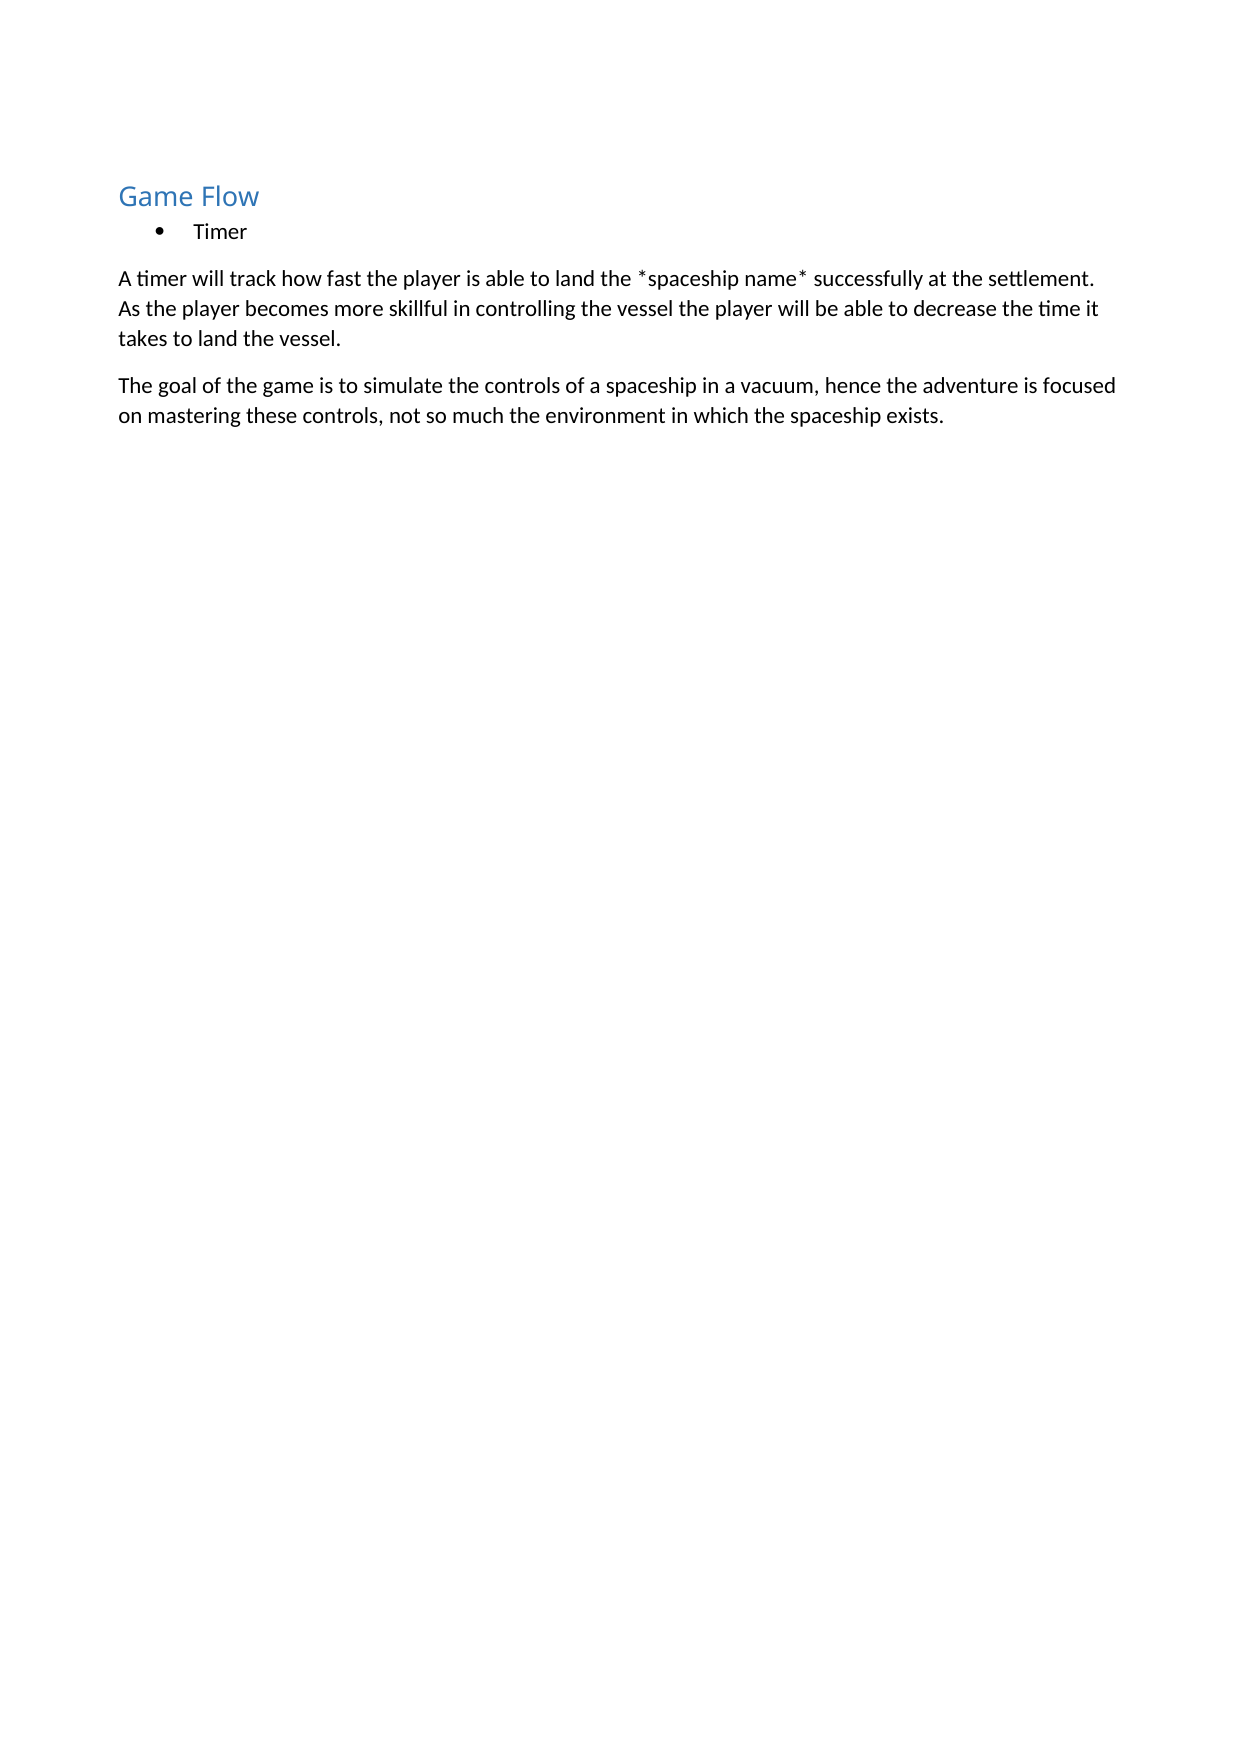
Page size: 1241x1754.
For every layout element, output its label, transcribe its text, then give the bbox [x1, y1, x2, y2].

list Timer [156, 217, 1122, 245]
text A timer will track how fast the player is able to land the *spaceship name* successfully at the settlement. As the player becomes more skillful in controlling the vessel the player will be able to decrease the time it takes to land the vessel. [118, 264, 1122, 352]
subtitle Game Flow [118, 177, 1122, 214]
text The goal of the game is to simulate the controls of a spaceship in a vacuum, hence the adventure is focused on mastering these controls, not so much the environment in which the spaceship exists. [118, 371, 1122, 429]
